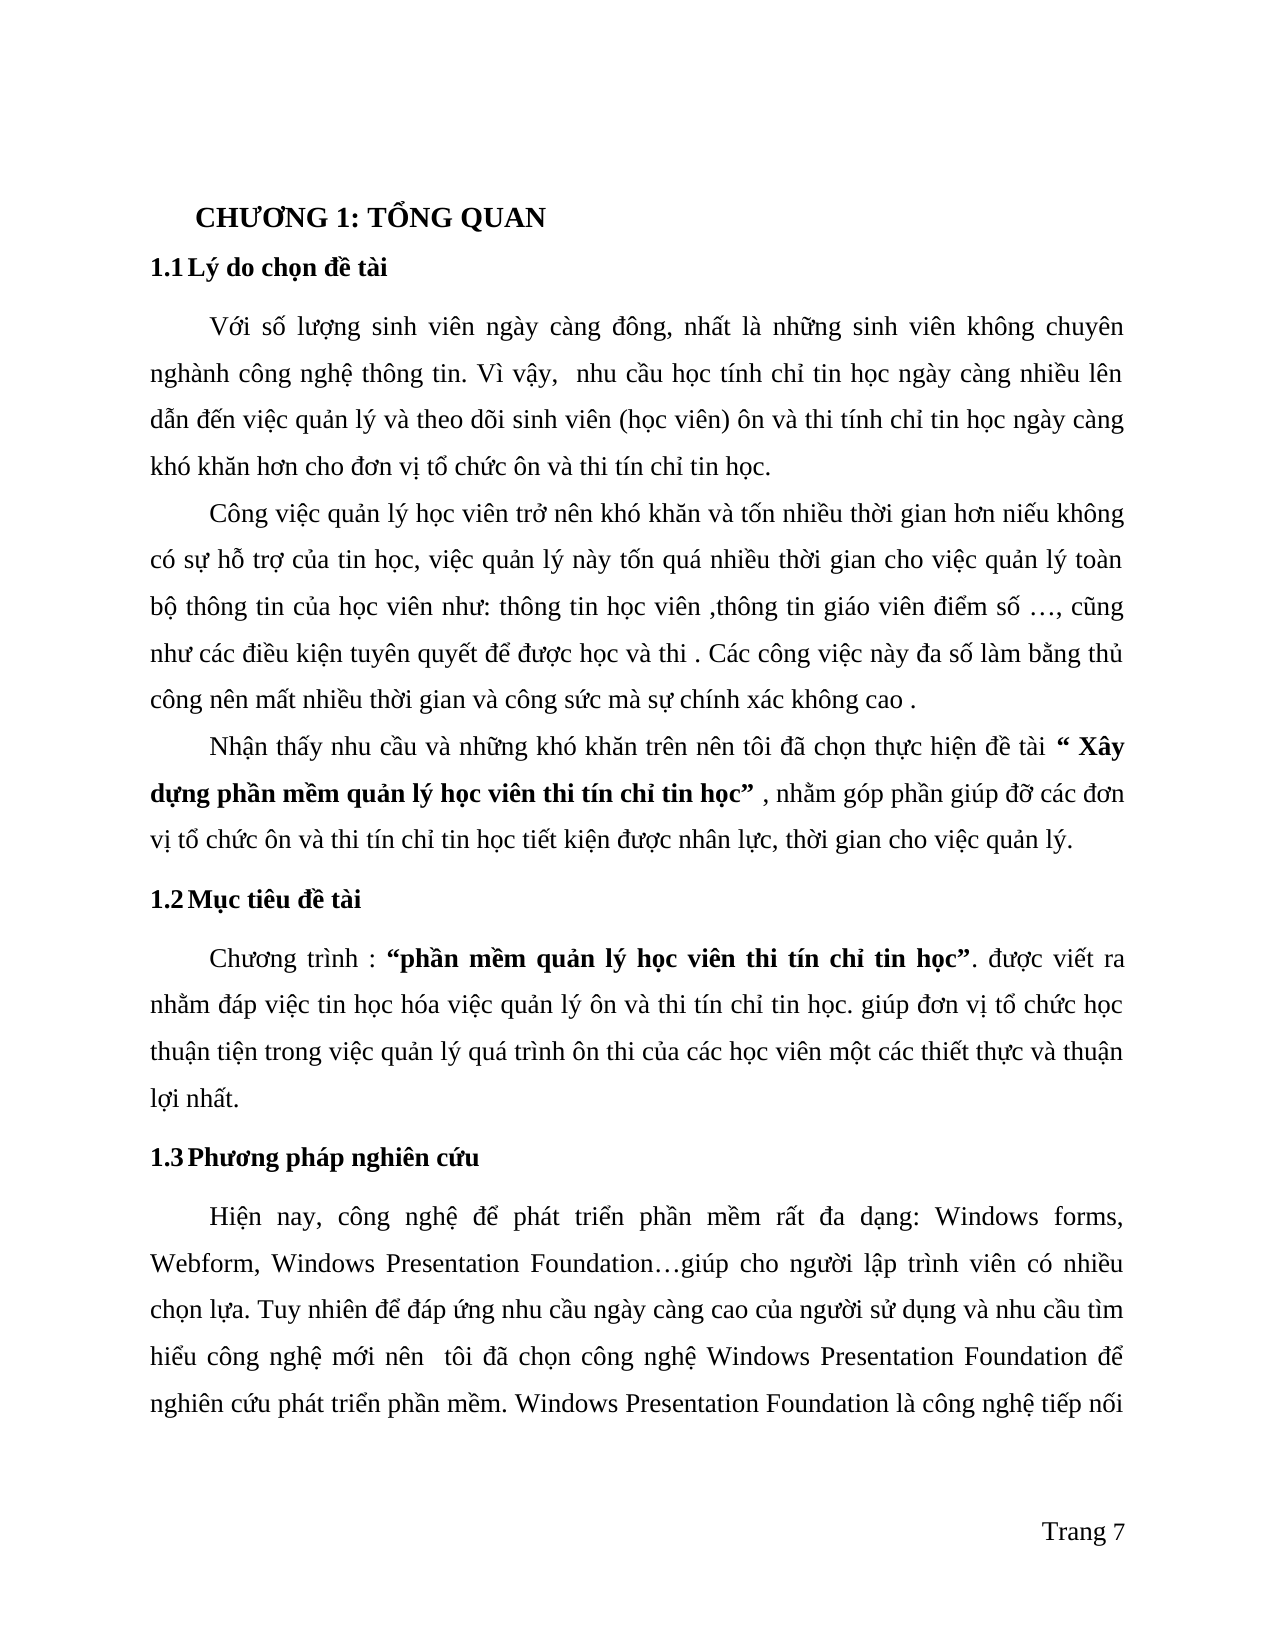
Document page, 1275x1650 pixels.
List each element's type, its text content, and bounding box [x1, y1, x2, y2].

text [150, 1200, 1125, 1418]
subtitle CHƯƠNG 1: TỔNG QUAN [195, 200, 1125, 233]
list Mục tiêu đề tài [150, 883, 1125, 914]
text Công việc quản lý học viên trở nên khó khăn và tốn nhiều thời gian hơn niếu không có sự hỗ trợ của tin học, việc quản lý này tốn quá nhiều thời gian cho việc quản lý toàn bộ thông tin của học viên như: thông tin học viên ,thông tin giáo viên điểm số …, cũng như các điều kiện tuyên quyết để được học và thi . Các công việc này đa số làm bằng thủ công nên mất nhiều thời gian và công sức mà sự chính xác không cao . [150, 497, 1125, 715]
list Phương pháp nghiên cứu [150, 1141, 1125, 1172]
text Chương trình : “phần mềm quản lý học viên thi tín chỉ tin học”. được viết ra nhằm đáp việc tin học hóa việc quản lý ôn và thi tín chỉ tin học. giúp đơn vị tổ chức học thuận tiện trong việc quản lý quá trình ôn thi của các học viên một các thiết thực và thuận lợi nhất. [150, 942, 1125, 1113]
text Nhận thấy nhu cầu và những khó khăn trên nên tôi đã chọn thực hiện đề tài “ Xây dựng phần mềm quản lý học viên thi tín chỉ tin học” , nhằm góp phần giúp đỡ các đơn vị tổ chức ôn và thi tín chỉ tin học tiết kiện được nhân lực, thời gian cho việc quản lý. [150, 730, 1125, 855]
list Lý do chọn đề tài [150, 251, 1125, 282]
text Với số lượng sinh viên ngày càng đông, nhất là những sinh viên không chuyên nghành công nghệ thông tin. Vì vậy, nhu cầu học tính chỉ tin học ngày càng nhiều lên dẫn đến việc quản lý và theo dõi sinh viên (học viên) ôn và thi tính chỉ tin học ngày càng khó khăn hơn cho đơn vị tổ chức ôn và thi tín chỉ tin học. [150, 310, 1125, 481]
